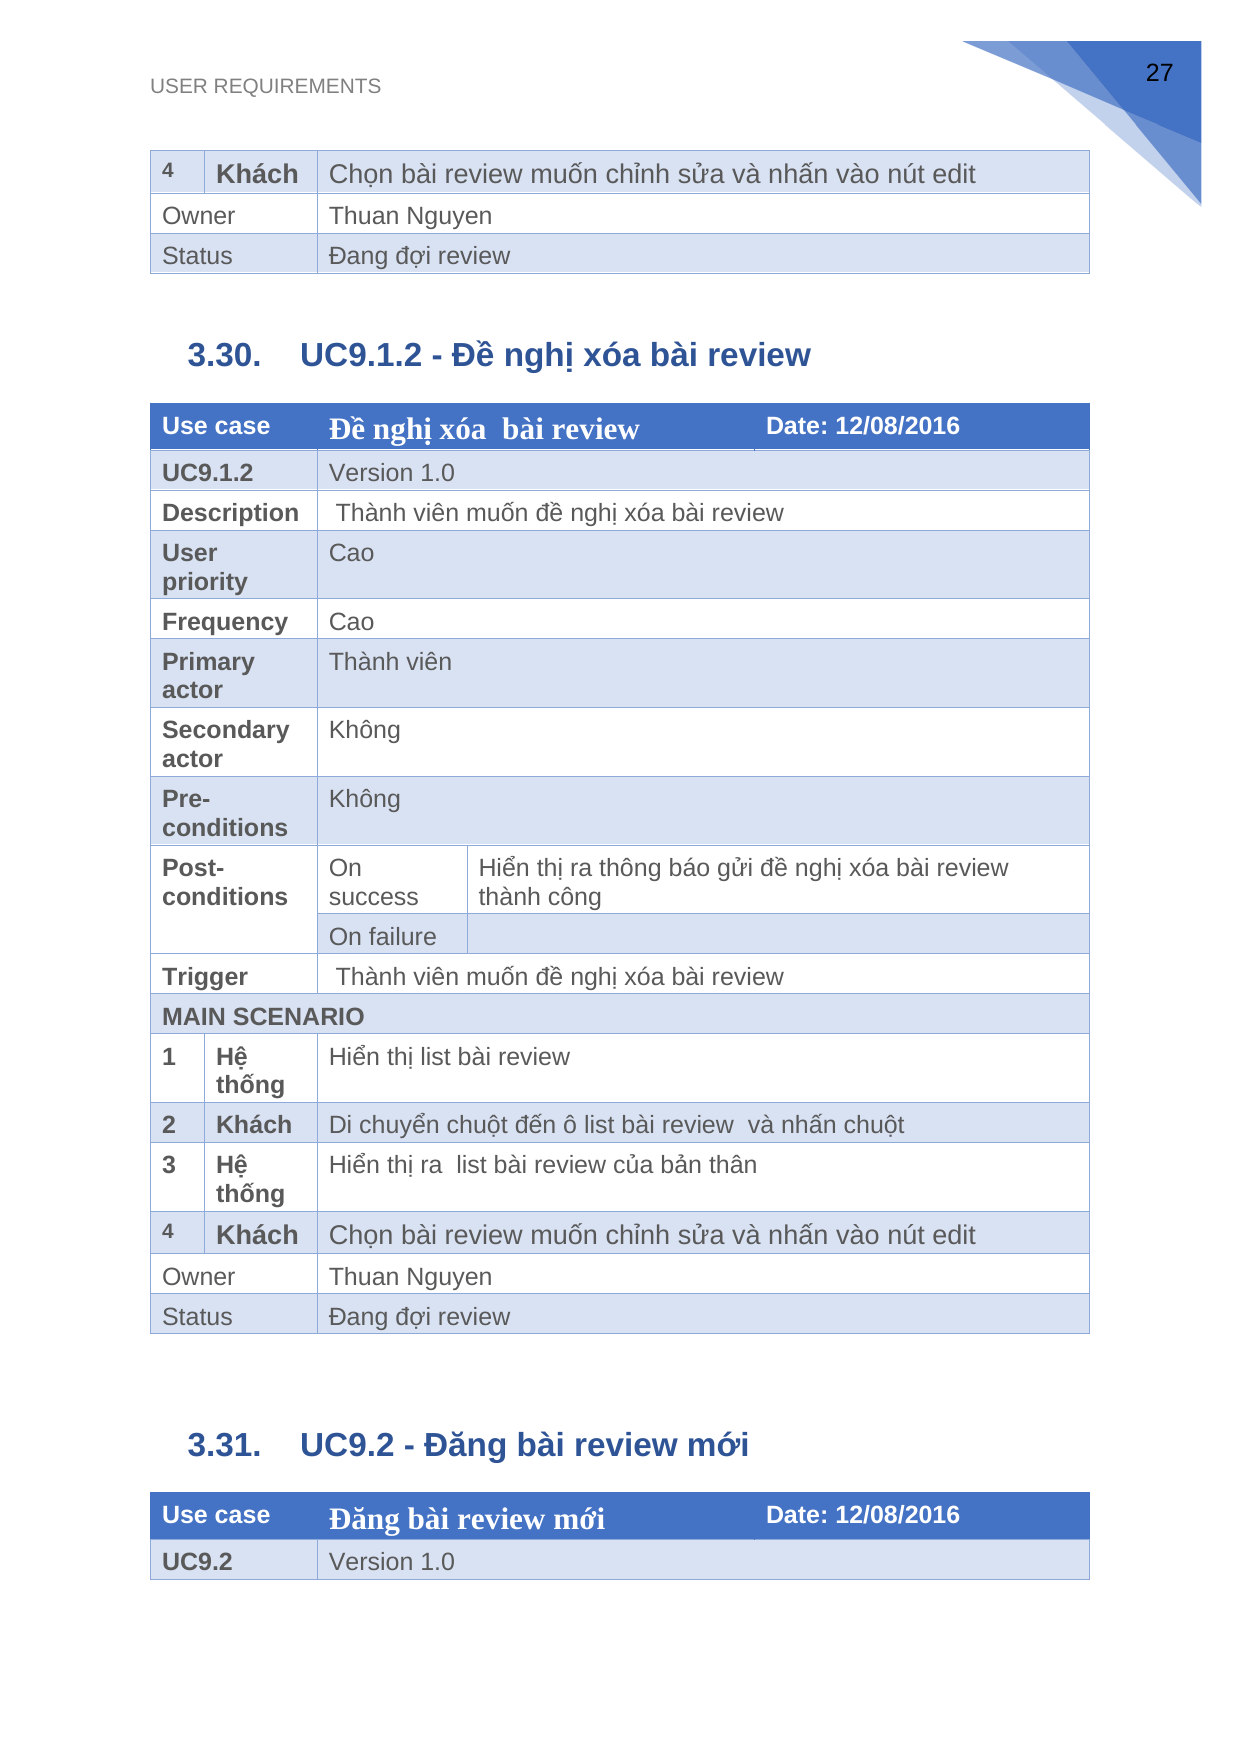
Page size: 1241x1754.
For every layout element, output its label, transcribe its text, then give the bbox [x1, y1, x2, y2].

table_cell Thuan Nguyen [318, 194, 1089, 232]
table_cell Version 1.0 [318, 451, 1089, 489]
picture [962, 41, 1202, 207]
table_cell MAIN SCENARIO [151, 994, 1089, 1033]
table_cell Thuan Nguyen [318, 1254, 1089, 1293]
table_cell Description [151, 491, 317, 529]
table_cell Khách [205, 151, 317, 192]
table_cell Không [318, 777, 1089, 844]
table_cell UC9.1.2 [151, 451, 317, 489]
table_cell Không [318, 708, 1089, 776]
table_cell Primary actor [151, 639, 317, 707]
table_cell Thành viên muốn đề nghị xóa bài review [318, 954, 1089, 993]
table_cell Hệ thống [205, 1143, 317, 1211]
table_cell On failure [318, 914, 467, 953]
table_cell Khách [205, 1103, 317, 1142]
table_cell 3 [151, 1143, 204, 1211]
table_cell UC9.2 [151, 1540, 317, 1579]
table_cell Post-conditions [151, 846, 317, 953]
table_cell Đang đợi review [318, 1294, 1089, 1333]
table_header Date: 12/08/2016 [755, 404, 1089, 449]
table_cell Hiển thị list bài review [318, 1034, 1089, 1102]
table_cell Đang đợi review [318, 234, 1089, 272]
subtitle UC9.1.2 - Đề nghị xóa bài review [187, 335, 1090, 374]
subtitle UC9.2 - Đăng bài review mới [187, 1425, 1090, 1463]
table_cell Hệ thống [205, 1034, 317, 1102]
table_cell Frequency [151, 599, 317, 638]
table_cell Version 1.0 [318, 1540, 1089, 1579]
table_cell User priority [151, 531, 317, 598]
table_cell Trigger [151, 954, 317, 993]
table_cell 4 [151, 151, 204, 192]
table_cell Hiển thị ra list bài review của bản thân [318, 1143, 1089, 1211]
table_header Đăng bài review mới [318, 1493, 754, 1539]
table_header Use case [151, 404, 317, 449]
table_cell Khách [205, 1212, 317, 1253]
table_cell Hiển thị ra thông báo gửi đề nghị xóa bài review thành công [468, 846, 1089, 913]
table_cell Owner [151, 194, 317, 232]
table_cell Chọn bài review muốn chỉnh sửa và nhấn vào nút edit [318, 151, 1089, 192]
table_header Date: 12/08/2016 [755, 1493, 1089, 1539]
table_cell Secondary actor [151, 708, 317, 776]
table_header Đề nghị xóa bài review [318, 404, 754, 449]
table_cell 4 [151, 1212, 204, 1253]
table_cell Di chuyển chuột đến ô list bài review và nhấn chuột [318, 1103, 1089, 1142]
table_cell Status [151, 1294, 317, 1333]
table_cell Thành viên [318, 639, 1089, 707]
table_cell Cao [318, 599, 1089, 638]
table_cell Chọn bài review muốn chỉnh sửa và nhấn vào nút edit [318, 1212, 1089, 1253]
table_cell Owner [151, 1254, 317, 1293]
table_cell Cao [318, 531, 1089, 598]
table_cell Pre-conditions [151, 777, 317, 844]
table_cell On success [318, 846, 467, 913]
table_cell Thành viên muốn đề nghị xóa bài review [318, 491, 1089, 529]
table_cell 2 [151, 1103, 204, 1142]
table_cell 1 [151, 1034, 204, 1102]
table_cell Status [151, 234, 317, 272]
table_cell [468, 914, 1089, 953]
table_header Use case [151, 1493, 317, 1539]
